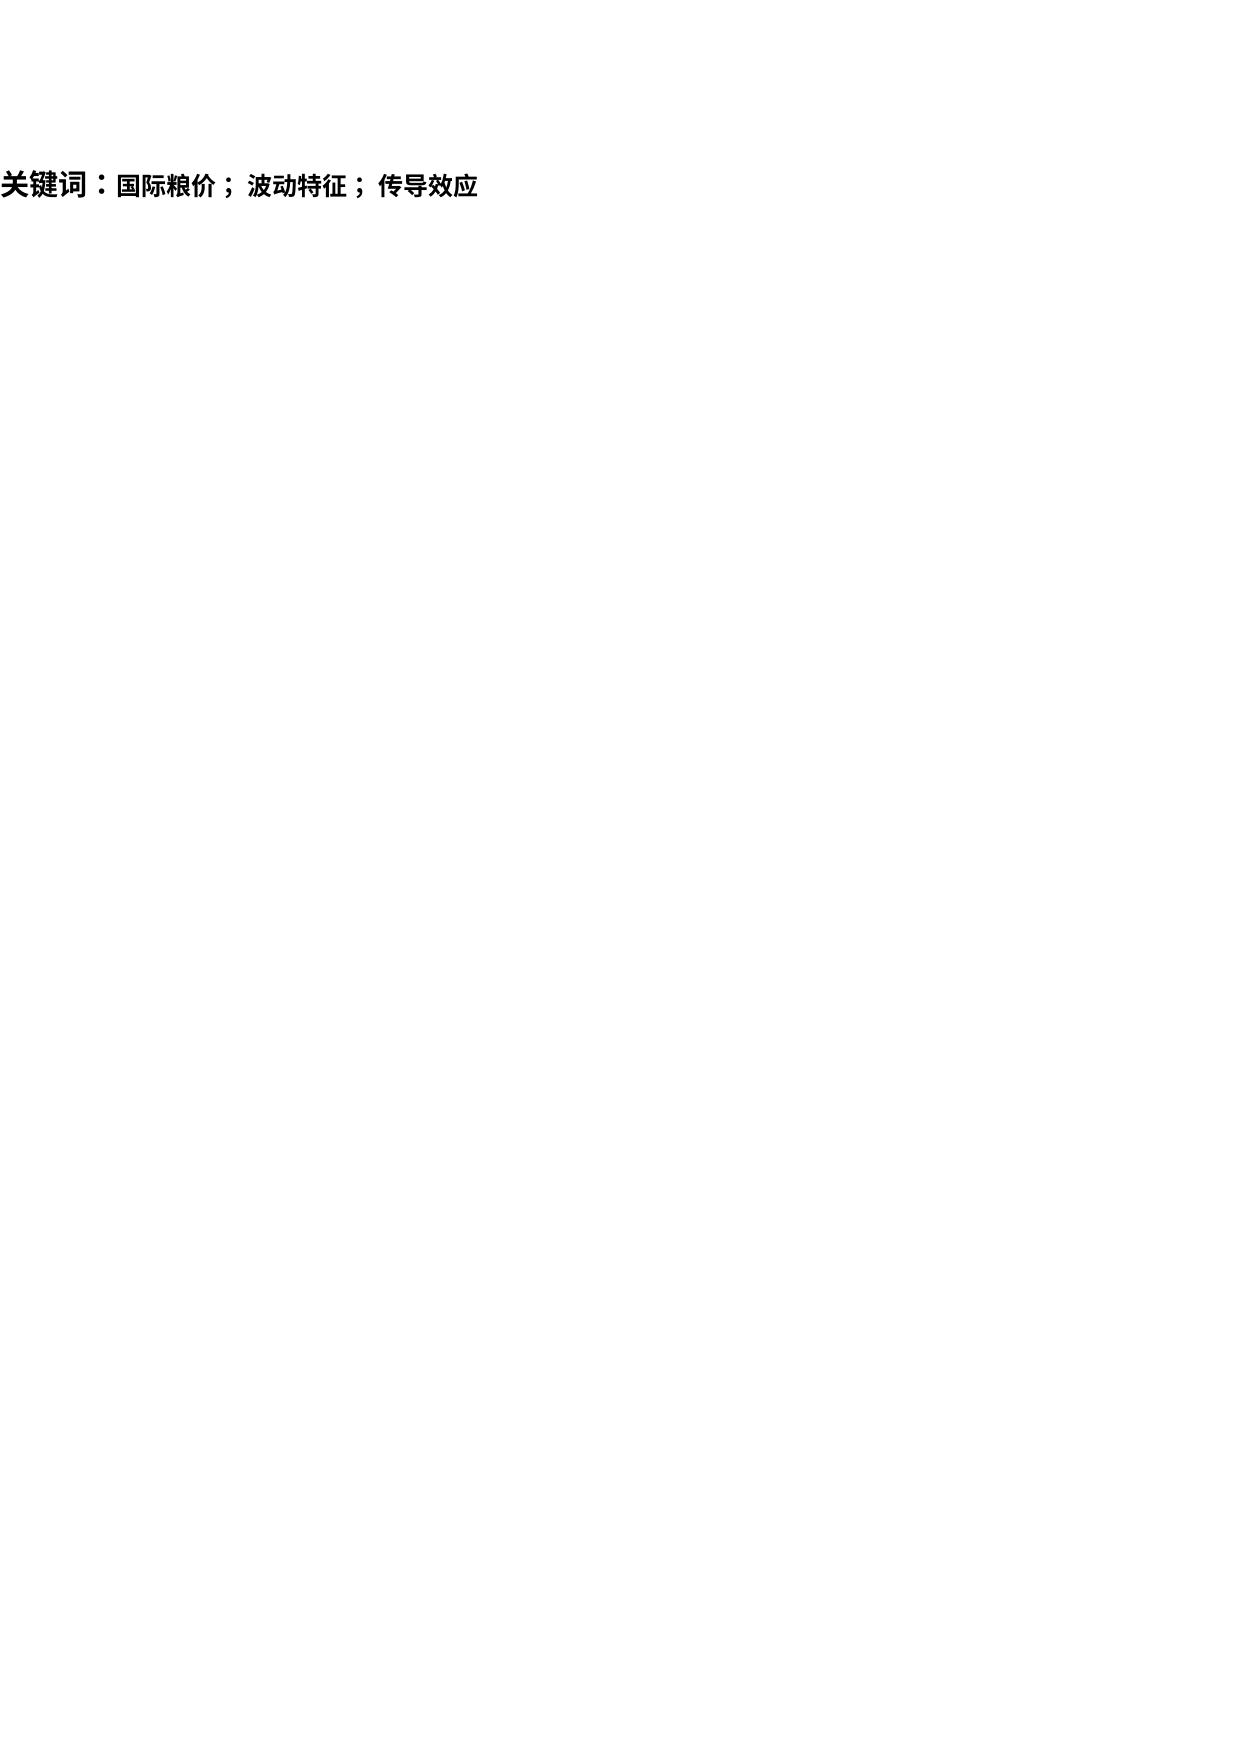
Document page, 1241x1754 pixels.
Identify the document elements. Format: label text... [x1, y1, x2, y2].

text 关键词：国际粮价； 波动特征； 传导效应 [0, 164, 1240, 204]
